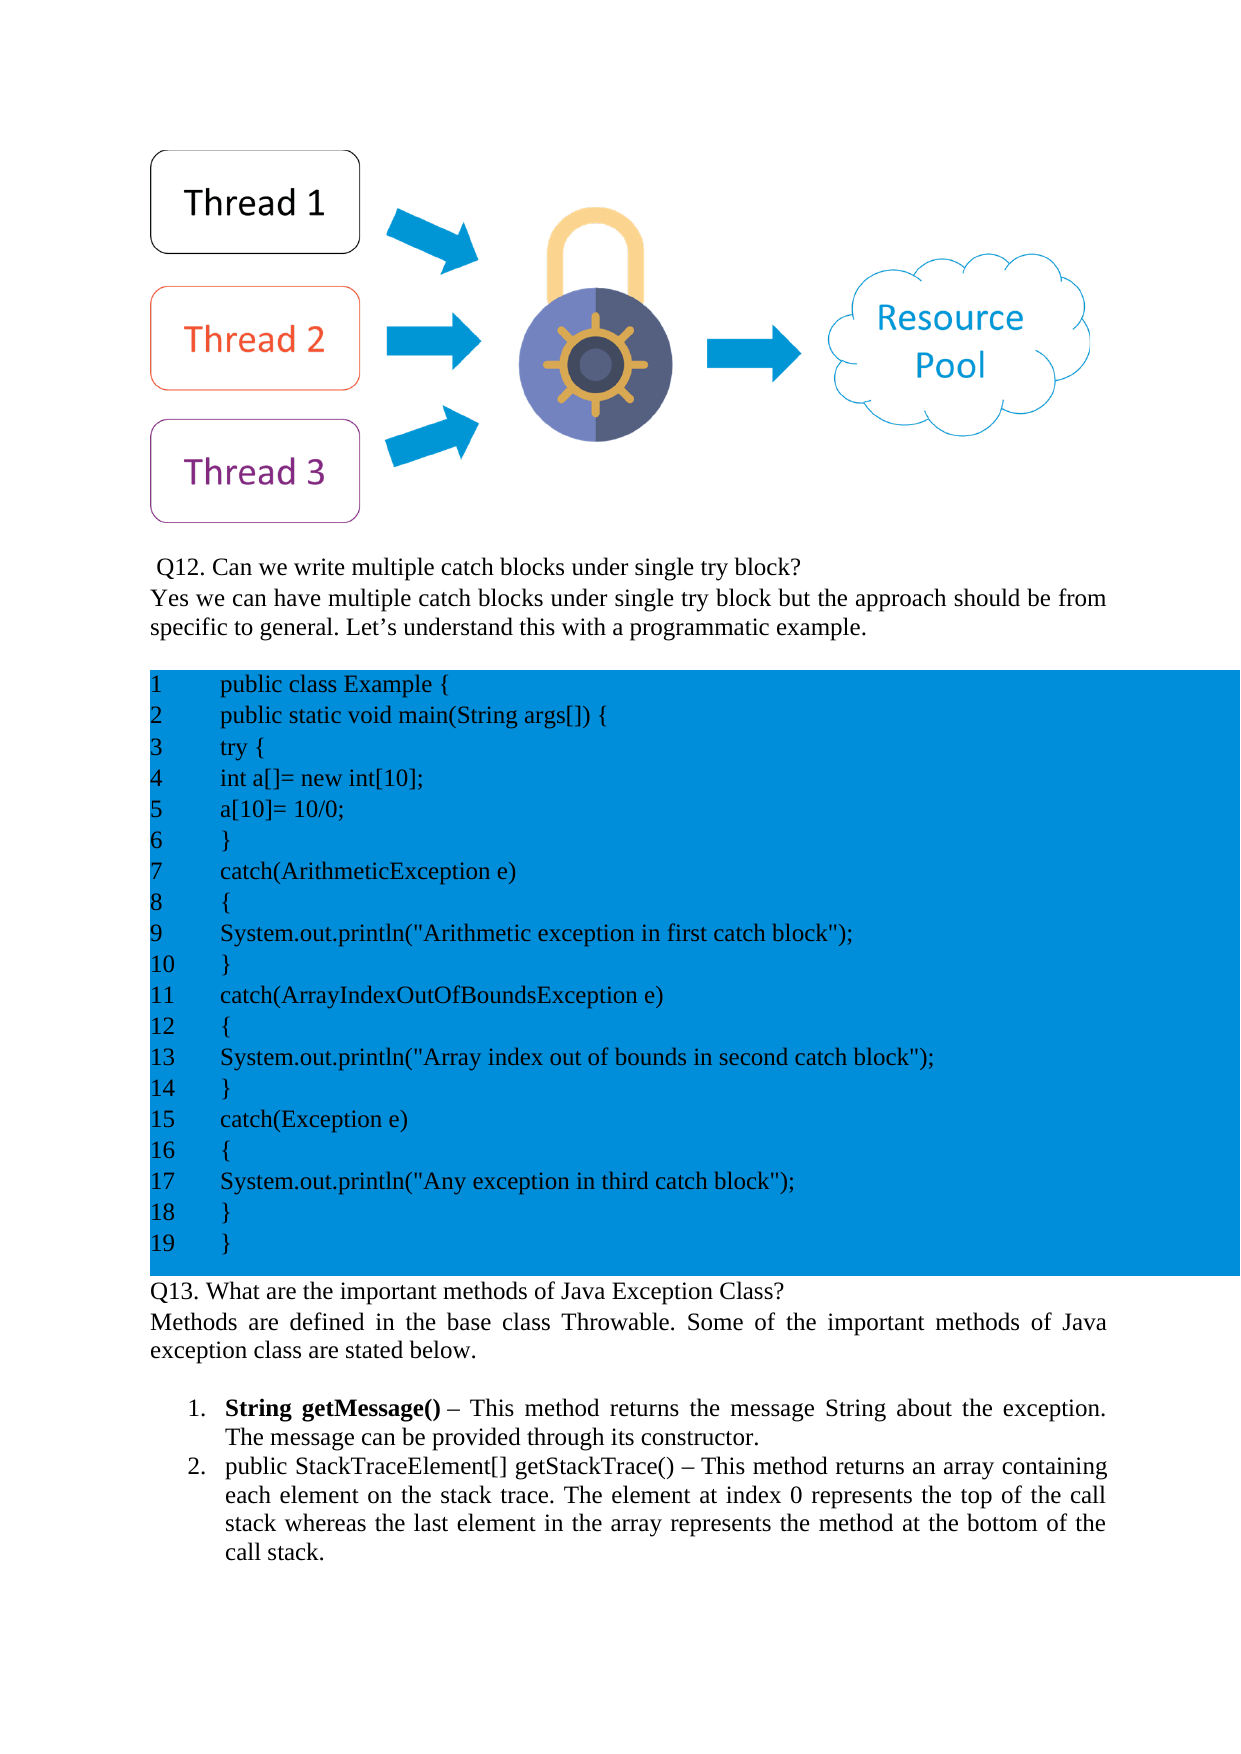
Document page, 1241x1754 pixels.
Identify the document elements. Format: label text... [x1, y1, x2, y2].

list String getMessage() – This method returns the message String about the exception. The message can be provided through its constructor. [187, 1393, 1107, 1451]
picture [150, 150, 1091, 523]
table_header 1 2 3 4 5 6 7 8 9 10 11 12 13 14 15 16 17 18 19 [150, 670, 220, 1276]
subtitle Q12. Can we write multiple catch blocks under single try block? [150, 552, 1107, 581]
subtitle Q13. What are the important methods of Java Exception Class? [150, 1276, 1107, 1304]
list public StackTraceElement[] getStackTrace() – This method returns an array containing each element on the stack trace. The element at index 0 represents the top of the call stack whereas the last element in the array represents the method at the bottom of the call stack. [187, 1451, 1107, 1566]
text Yes we can have multiple catch blocks under single try block but the approach should be from specific to general. Let’s understand this with a programmatic example. [150, 583, 1107, 640]
table_header public class Example { public static void main(String args[]) { try { int a[]= new int[10]; a[10]= 10/0; } catch(ArithmeticException e) { System.out.println("Arithmetic exception in first catch block"); } catch(ArrayIndexOutOfBoundsException e) { System.out.println("Array index out of bounds in second catch block"); } catch(Exception e) { System.out.println("Any exception in third catch block"); } } [220, 670, 1240, 1276]
text Methods are defined in the base class Throwable. Some of the important methods of Java exception class are stated below. [150, 1307, 1107, 1364]
